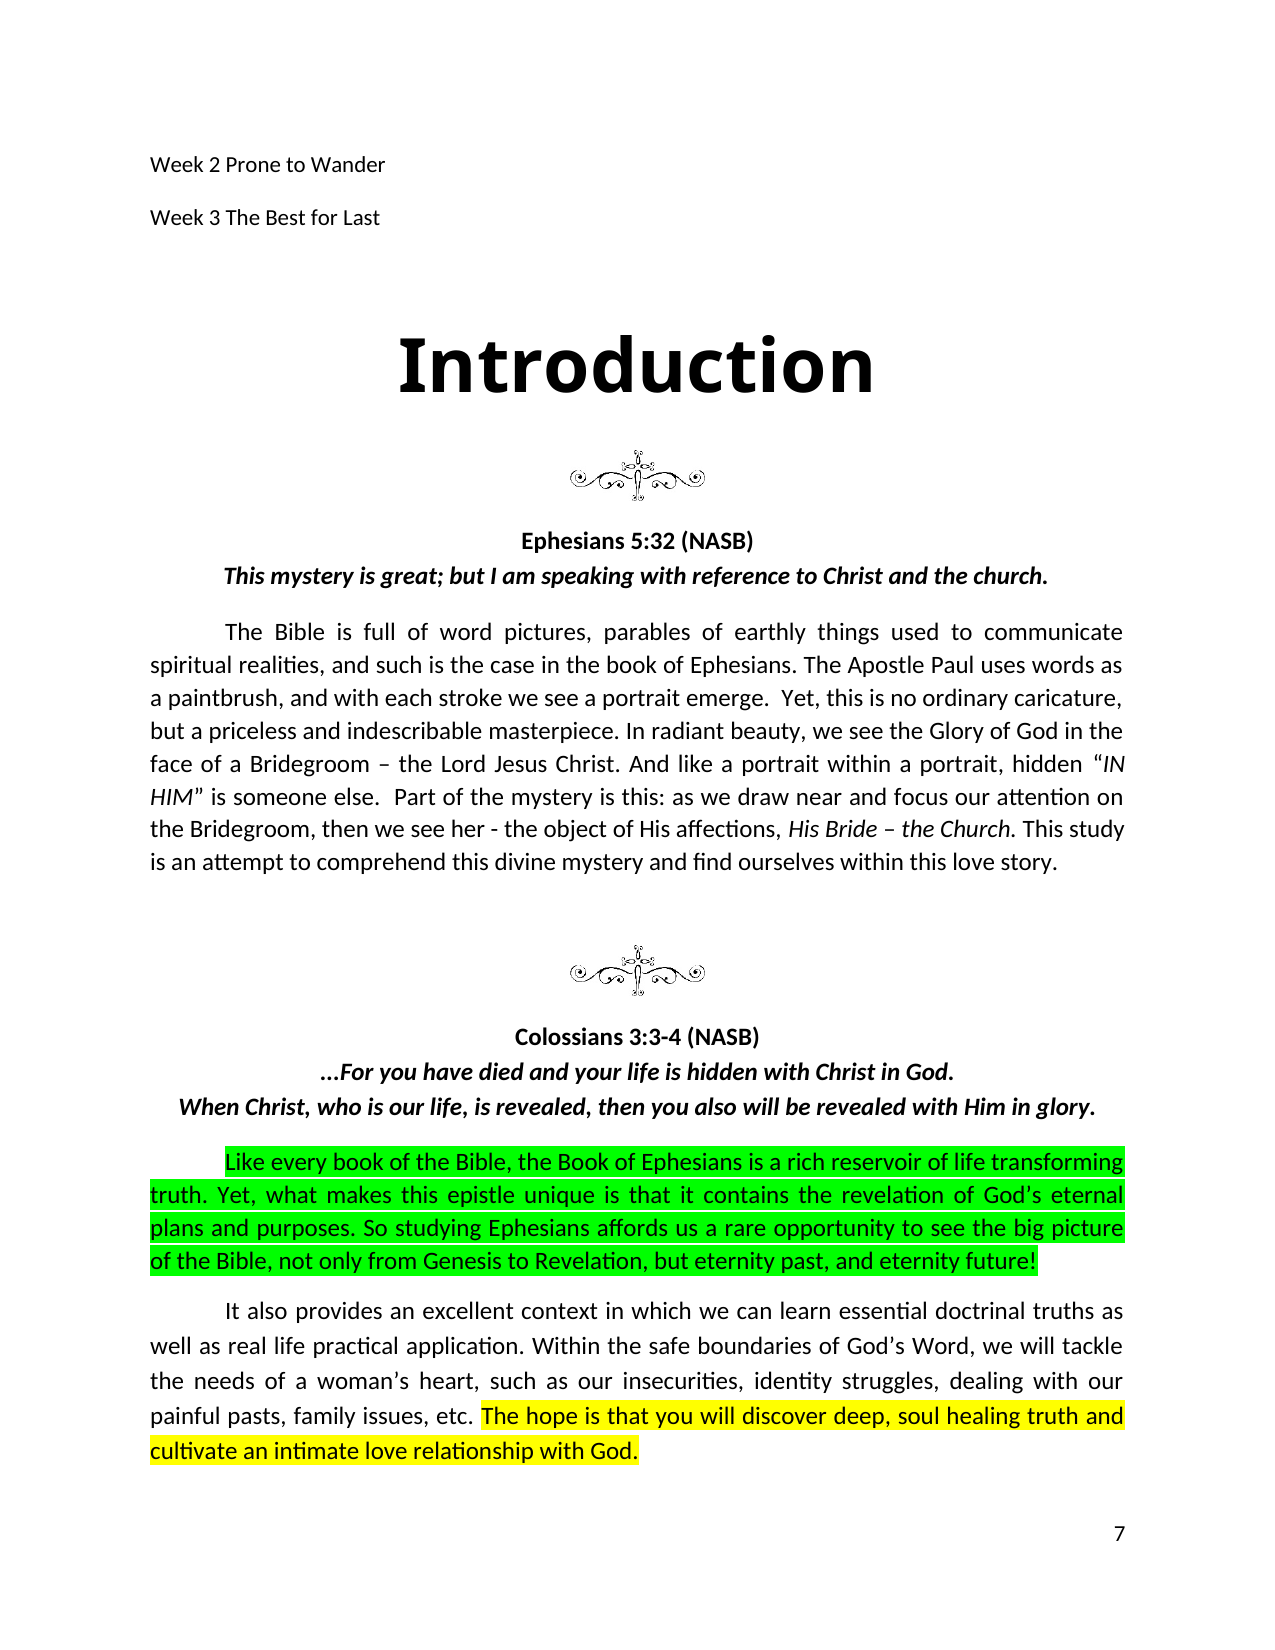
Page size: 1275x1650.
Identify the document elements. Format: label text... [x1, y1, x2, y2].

text It also provides an excellent context in which we can learn essential doctrinal truths as well as real life practical application. Within the safe boundaries of God’s Word, we will tackle the needs of a woman’s heart, such as our insecurities, identity struggles, dealing with our painful pasts, family issues, etc. The hope is that you will discover deep, soul healing truth and cultivate an intimate love relationship with God. [150, 1295, 1125, 1465]
text Introduction [150, 312, 1125, 414]
text Like every book of the Bible, the Book of Ephesians is a rich reservoir of life transforming truth. Yet, what makes this epistle unique is that it contains the revelation of God’s eternal plans and purposes. So studying Ephesians affords us a rare opportunity to see the big picture of the Bible, not only from Genesis to Revelation, but eternity past, and eternity future! [150, 1243, 1125, 1276]
text Week 3 The Best for Last [150, 203, 1125, 231]
text Ephesians 5:32 (NASB) [150, 525, 1125, 556]
text Colossians 3:3-4 (NASB) [150, 1021, 1125, 1051]
picture [570, 945, 705, 996]
text Like every book of the Bible, the Book of Ephesians is a rich reservoir of life transforming truth. Yet, what makes this epistle unique is that it contains the revelation of God’s eternal plans and purposes. So studying Ephesians affords us a rare opportunity to see the big picture of the Bible, not only from Genesis to Revelation, but eternity past, and eternity future! [150, 1146, 1125, 1179]
text ...For you have died and your life is hidden with Christ in God. [150, 1056, 1125, 1086]
text Week 2 Prone to Wander [150, 150, 1125, 178]
picture [570, 450, 705, 501]
text This mystery is great; but I am speaking with reference to Christ and the church. [150, 560, 1125, 591]
text When Christ, who is our life, is revealed, then you also will be revealed with Him in glory. [150, 1091, 1125, 1121]
text The Bible is full of word pictures, parables of earthly things used to communicate spiritual realities, and such is the case in the book of Ephesians. The Apostle Paul uses words as a paintbrush, and with each stroke we see a portrait emerge. Yet, this is no ordinary caricature, but a priceless and indescribable masterpiece. In radiant beauty, we see the Glory of God in the face of a Bridegroom – the Lord Jesus Christ. And like a portrait within a portrait, hidden “IN HIM” is someone else. Part of the mystery is this: as we draw near and focus our attention on the Bridegroom, then we see her - the object of His affections, His Bride – the Church. This study is an attempt to comprehend this divine mystery and find ourselves within this love story. [150, 616, 1125, 877]
